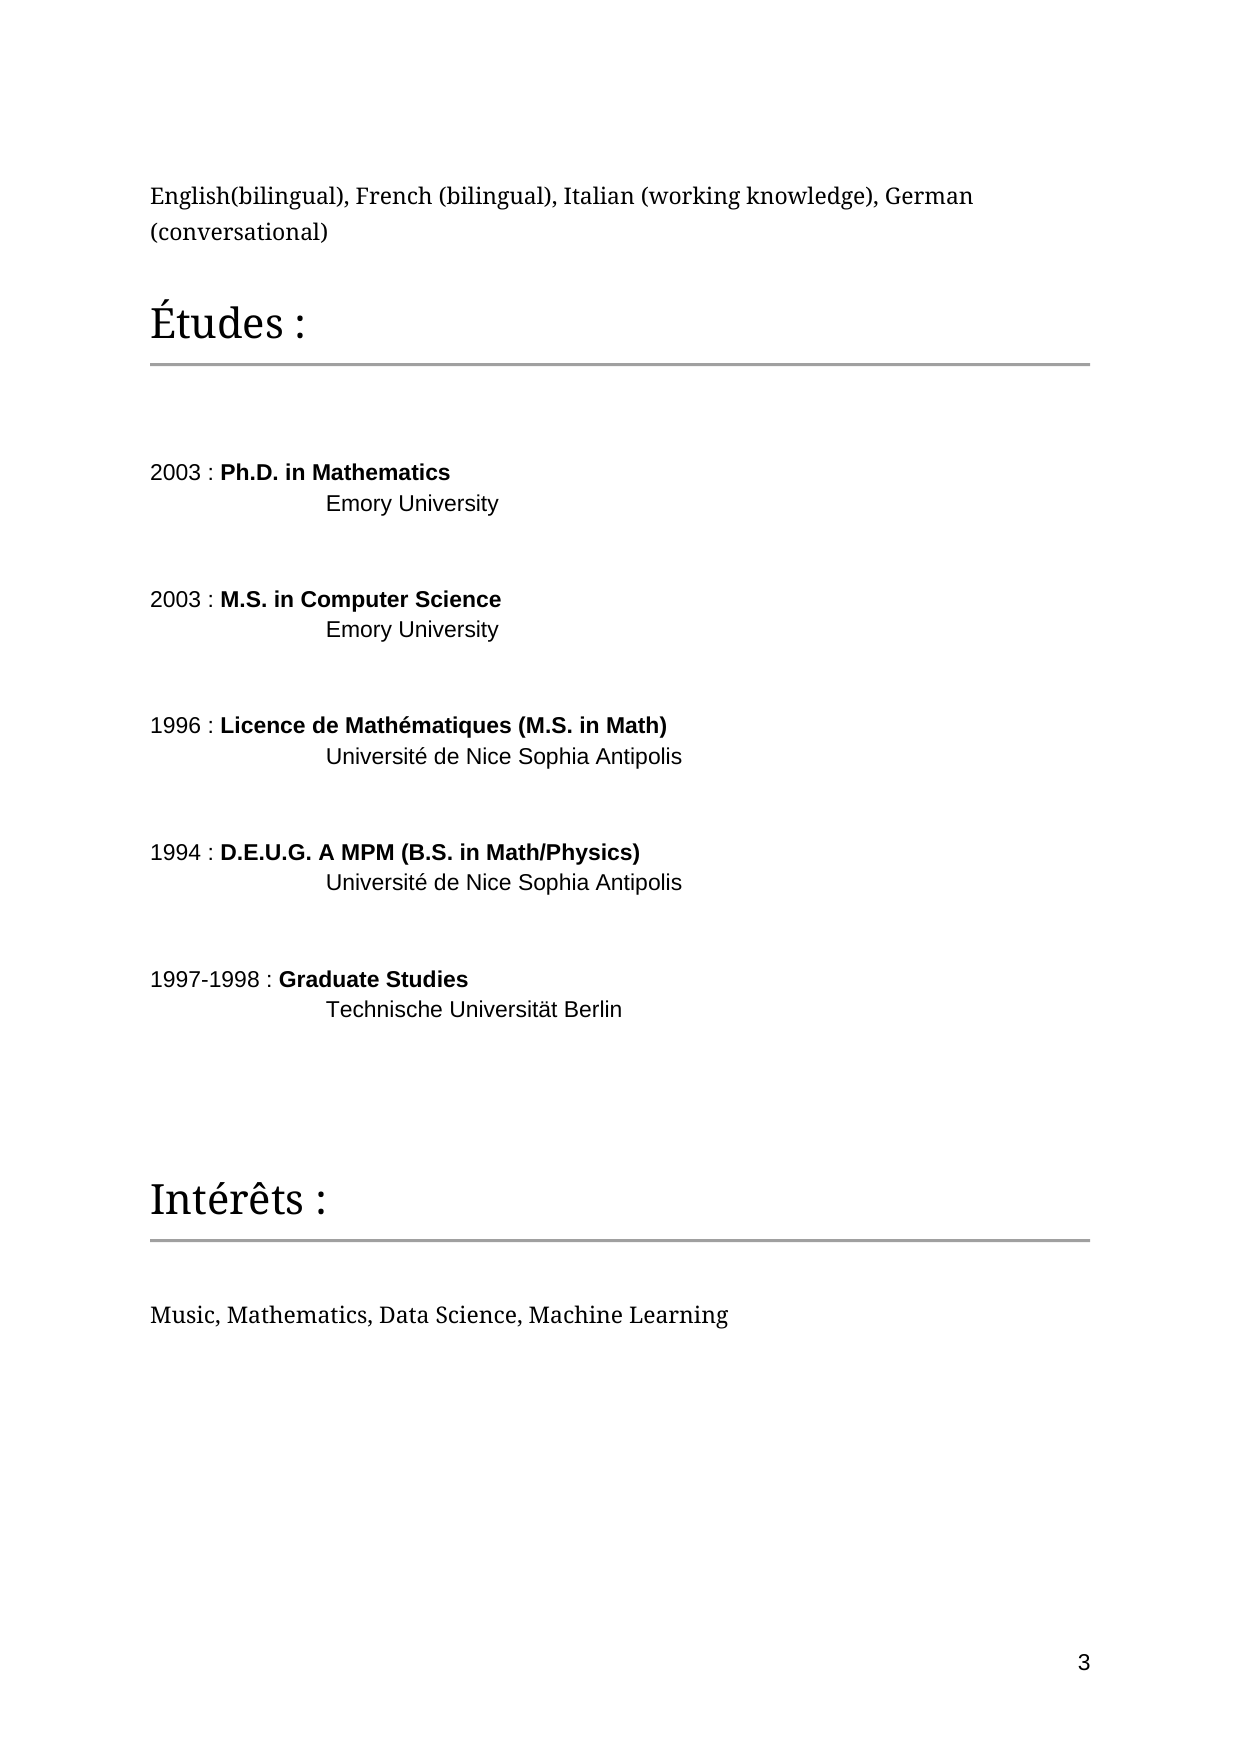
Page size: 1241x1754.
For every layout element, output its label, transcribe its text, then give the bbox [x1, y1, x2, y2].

text Emory University [300, 489, 1090, 516]
text English(bilingual), French (bilingual), Italian (working knowledge), German (conversational) [150, 180, 1090, 247]
subtitle Études : [150, 294, 1090, 351]
text Université de Nice Sophia Antipolis [300, 743, 1090, 769]
subtitle Intérêts : [150, 1170, 1090, 1227]
text 1994 : D.E.U.G. A MPM (B.S. in Math/Physics) [150, 839, 1090, 865]
text Emory University [300, 616, 1090, 642]
text Technische Universität Berlin [300, 996, 1090, 1022]
text 1997-1998 : Graduate Studies [150, 966, 1090, 992]
text Université de Nice Sophia Antipolis [300, 869, 1090, 896]
text 2003 : Ph.D. in Mathematics [150, 459, 1090, 486]
text Music, Mathematics, Data Science, Machine Learning [150, 1299, 1090, 1331]
text 2003 : M.S. in Computer Science [150, 586, 1090, 612]
text 1996 : Licence de Mathématiques (M.S. in Math) [150, 712, 1090, 739]
